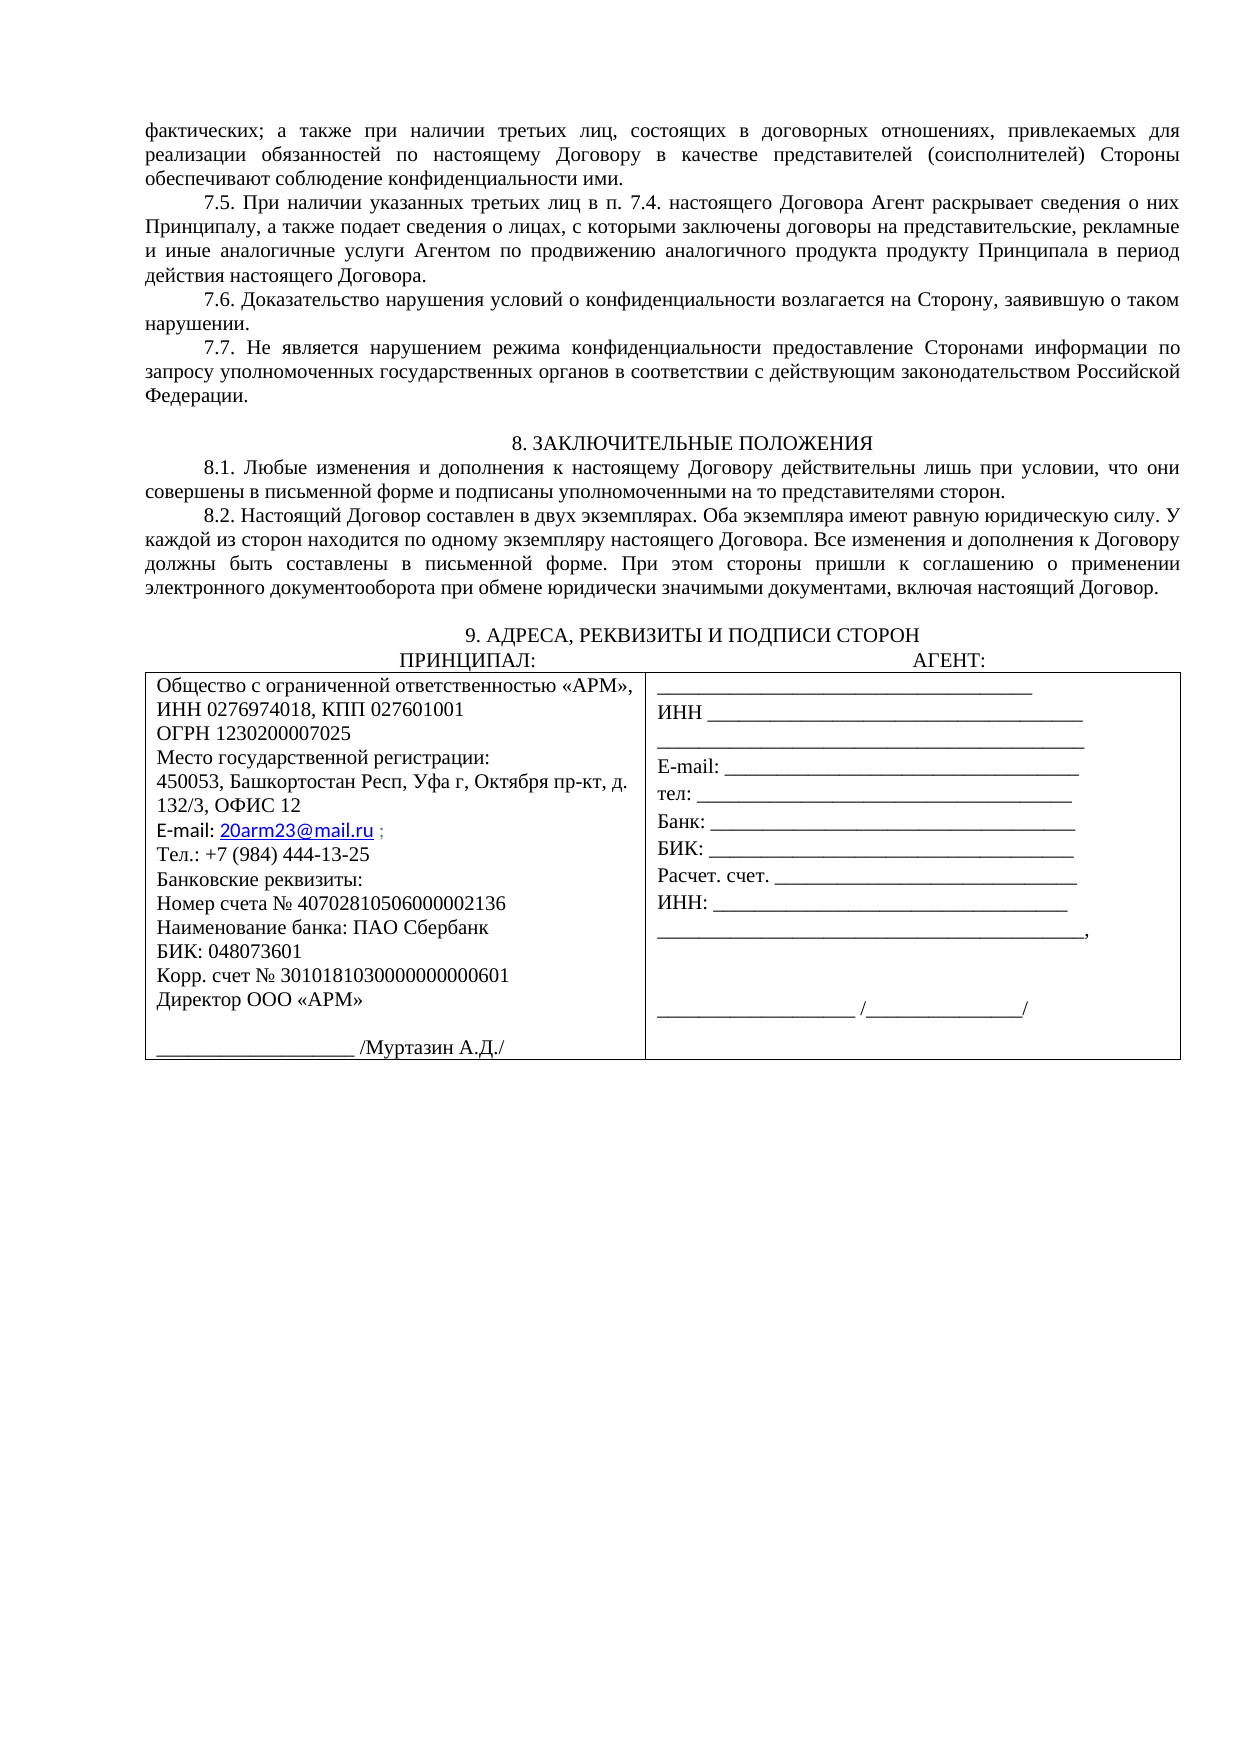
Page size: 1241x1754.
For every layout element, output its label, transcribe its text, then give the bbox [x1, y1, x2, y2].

text 7.5. При наличии указанных третьих лиц в п. 7.4. настоящего Договора Агент раскрывает сведения о них Принципалу, а также подает сведения о лицах, с которыми заключены договоры на представительские, рекламные и иные аналогичные услуги Агентом по продвижению аналогичного продукта продукту Принципала в период действия настоящего Договора. [145, 190, 1181, 287]
text 9. АДРЕСА, РЕКВИЗИТЫ И ПОДПИСИ СТОРОН [145, 623, 1181, 647]
text 7.6. Доказательство нарушения условий о конфиденциальности возлагается на Сторону, заявившую о таком нарушении. [145, 287, 1181, 335]
table_header ____________________________________ ИНН ____________________________________ _________________________________________ Е-mail: __________________________________ тел: ____________________________________ Банк: ___________________________________ БИК: ___________________________________ Расчет. счет. _____________________________ ИНН: __________________________________ _________________________________________, ___________________ /_______________/ [646, 673, 1180, 1059]
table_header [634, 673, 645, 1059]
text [145, 118, 1181, 190]
text 8.1. Любые изменения и дополнения к настоящему Договору действительны лишь при условии, что они совершены в письменной форме и подписаны уполномоченными на то представителями сторон. [145, 455, 1181, 503]
text ПРИНЦИПАЛ: АГЕНТ: [145, 647, 1181, 672]
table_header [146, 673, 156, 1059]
text 8.2. Настоящий Договор составлен в двух экземплярах. Оба экземпляра имеют равную юридическую силу. У каждой из сторон находится по одному экземпляру настоящего Договора. Все изменения и дополнения к Договору должны быть составлены в письменной форме. При этом стороны пришли к соглашению о применении электронного документооборота при обмене юридически значимыми документами, включая настоящий Договор. [145, 503, 1181, 599]
text 7.7. Не является нарушением режима конфиденциальности предоставление Сторонами информации по запросу уполномоченных государственных органов в соответствии с действующим законодательством Российской Федерации. [145, 335, 1181, 407]
text 8. ЗАКЛЮЧИТЕЛЬНЫЕ ПОЛОЖЕНИЯ [145, 431, 1181, 455]
